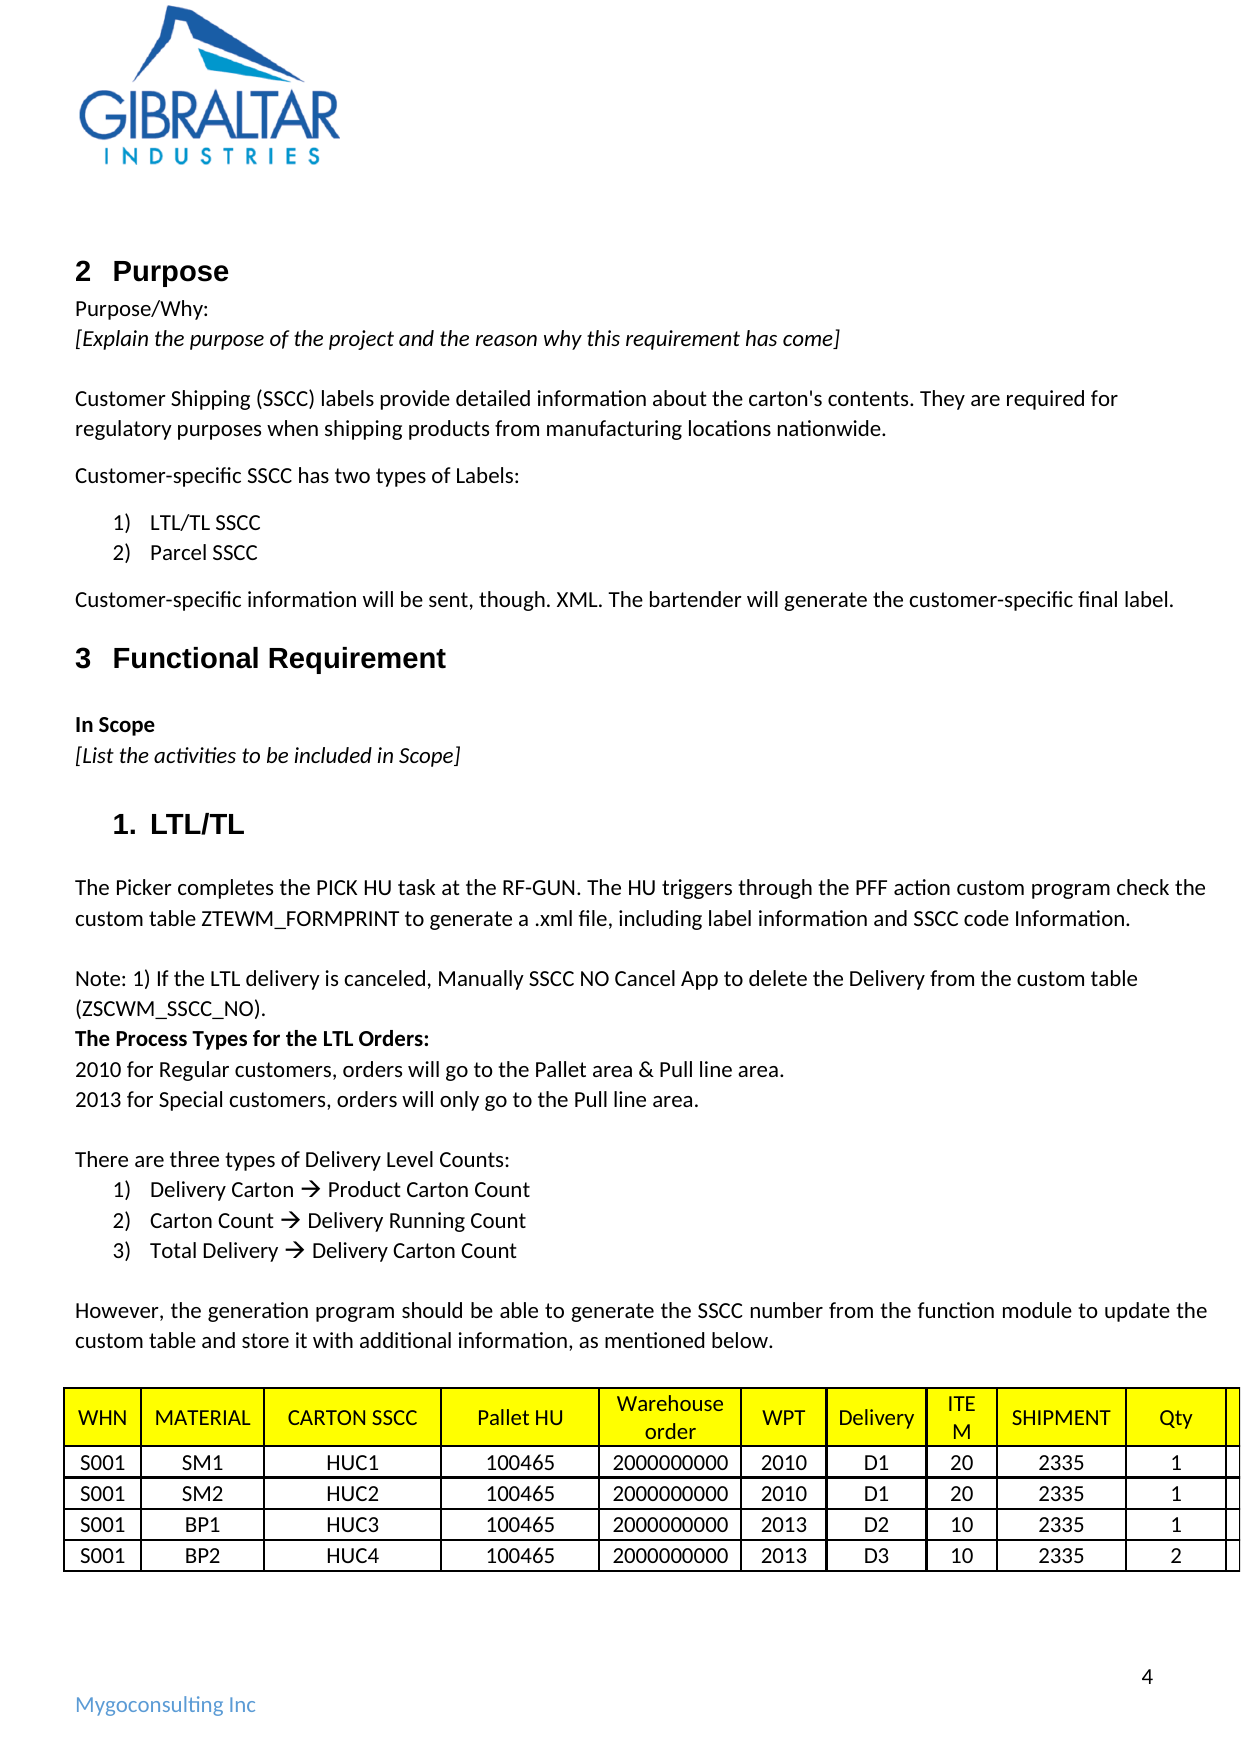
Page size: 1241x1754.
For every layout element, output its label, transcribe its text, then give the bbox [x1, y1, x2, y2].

list LTL/TL SSCC [112, 508, 1209, 536]
table_cell D1 [828, 1479, 925, 1508]
table_cell HUC3 [265, 1510, 440, 1539]
table_cell 2010 [742, 1447, 825, 1476]
list LTL/TL [112, 807, 1209, 841]
table_cell 2335 [998, 1510, 1125, 1539]
text In Scope [75, 711, 1209, 739]
table_cell 2010 [742, 1479, 825, 1508]
table_cell S001 [65, 1447, 140, 1476]
table_cell 2335 [998, 1541, 1125, 1570]
table_cell 2335 [998, 1447, 1125, 1476]
text 2010 for Regular customers, orders will go to the Pallet area & Pull line area. [75, 1055, 1209, 1083]
list Delivery Carton Product Carton Count [112, 1176, 1209, 1204]
text There are three types of Delivery Level Counts: [75, 1145, 1209, 1173]
table_header Qty [1127, 1389, 1225, 1445]
table_cell 10 [928, 1541, 996, 1570]
text Customer Shipping (SSCC) labels provide detailed information about the carton's contents. They are required for regulatory purposes when shipping products from manufacturing locations nationwide. [75, 384, 1209, 443]
table_cell 2000000000 [600, 1447, 740, 1476]
table_cell HUC1 [265, 1447, 440, 1476]
table_cell S001 [65, 1479, 140, 1508]
text Purpose/Why: [75, 294, 1209, 322]
table_cell 2 [1127, 1541, 1225, 1570]
table_cell 1 [1127, 1510, 1225, 1539]
table_cell D2 [828, 1510, 925, 1539]
text [Explain the purpose of the project and the reason why this requirement has come] [75, 324, 1209, 352]
table_header WHN [65, 1389, 140, 1445]
table_cell 100465 [442, 1447, 598, 1476]
text The Picker completes the PICK HU task at the RF-GUN. The HU triggers through the PFF action custom program check the custom table ZTEWM_FORMPRINT to generate a .xml file, including label information and SSCC code Information. [75, 873, 1209, 932]
table_cell HUC2 [265, 1479, 440, 1508]
table_header SHIPMENT [998, 1389, 1125, 1445]
text Note: 1) If the LTL delivery is canceled, Manually SSCC NO Cancel App to delete the Delivery from the custom table (ZSCWM_SSCC_NO). [75, 964, 1209, 1022]
table_cell 2000000000 [600, 1541, 740, 1570]
table_header CARTON SSCC [265, 1389, 440, 1445]
subtitle Functional Requirement [75, 641, 1209, 674]
text Customer-specific information will be sent, though. XML. The bartender will generate the customer-specific final label. [75, 585, 1209, 613]
table_cell 2000000000 [600, 1479, 740, 1508]
table_cell SM1 [142, 1447, 263, 1476]
table_cell SM2 [142, 1479, 263, 1508]
table_cell D1 [828, 1447, 925, 1476]
table_header ITEM [928, 1389, 996, 1445]
table_header Delivery [828, 1389, 925, 1445]
table_header WPT [742, 1389, 825, 1445]
subtitle Purpose [75, 254, 1209, 287]
table_cell D3 [828, 1541, 925, 1570]
list Total Delivery Delivery Carton Count [112, 1236, 1209, 1264]
text 2013 for Special customers, orders will only go to the Pull line area. [75, 1085, 1209, 1113]
table_cell 1 [1127, 1479, 1225, 1508]
table_cell 2000000000 [600, 1510, 740, 1539]
list Parcel SSCC [112, 538, 1209, 567]
table_header Pallet HU [442, 1389, 598, 1445]
table_cell 100465 [442, 1510, 598, 1539]
table_cell 10 [928, 1510, 996, 1539]
table_cell 2013 [742, 1510, 825, 1539]
table_cell 2013 [742, 1541, 825, 1570]
table_header Warehouse order [600, 1389, 740, 1445]
text The Process Types for the LTL Orders: [75, 1024, 1209, 1053]
text Customer-specific SSCC has two types of Labels: [75, 461, 1209, 489]
text However, the generation program should be able to generate the SSCC number from the function module to update the custom table and store it with additional information, as mentioned below. [75, 1296, 1209, 1355]
table_cell 1 [1127, 1447, 1225, 1476]
table_cell 100465 [442, 1541, 598, 1570]
table_header MATERIAL [142, 1389, 263, 1445]
table_cell 2335 [998, 1479, 1125, 1508]
table_cell BP2 [142, 1541, 263, 1570]
table_cell 20 [928, 1447, 996, 1476]
table_cell 20 [928, 1479, 996, 1508]
table_cell BP1 [142, 1510, 263, 1539]
table_cell S001 [65, 1510, 140, 1539]
text [List the activities to be included in Scope] [75, 741, 1209, 769]
table_cell 100465 [442, 1479, 598, 1508]
picture [75, 0, 347, 168]
table_cell HUC4 [265, 1541, 440, 1570]
table_cell S001 [65, 1541, 140, 1570]
list Carton Count Delivery Running Count [112, 1206, 1209, 1234]
